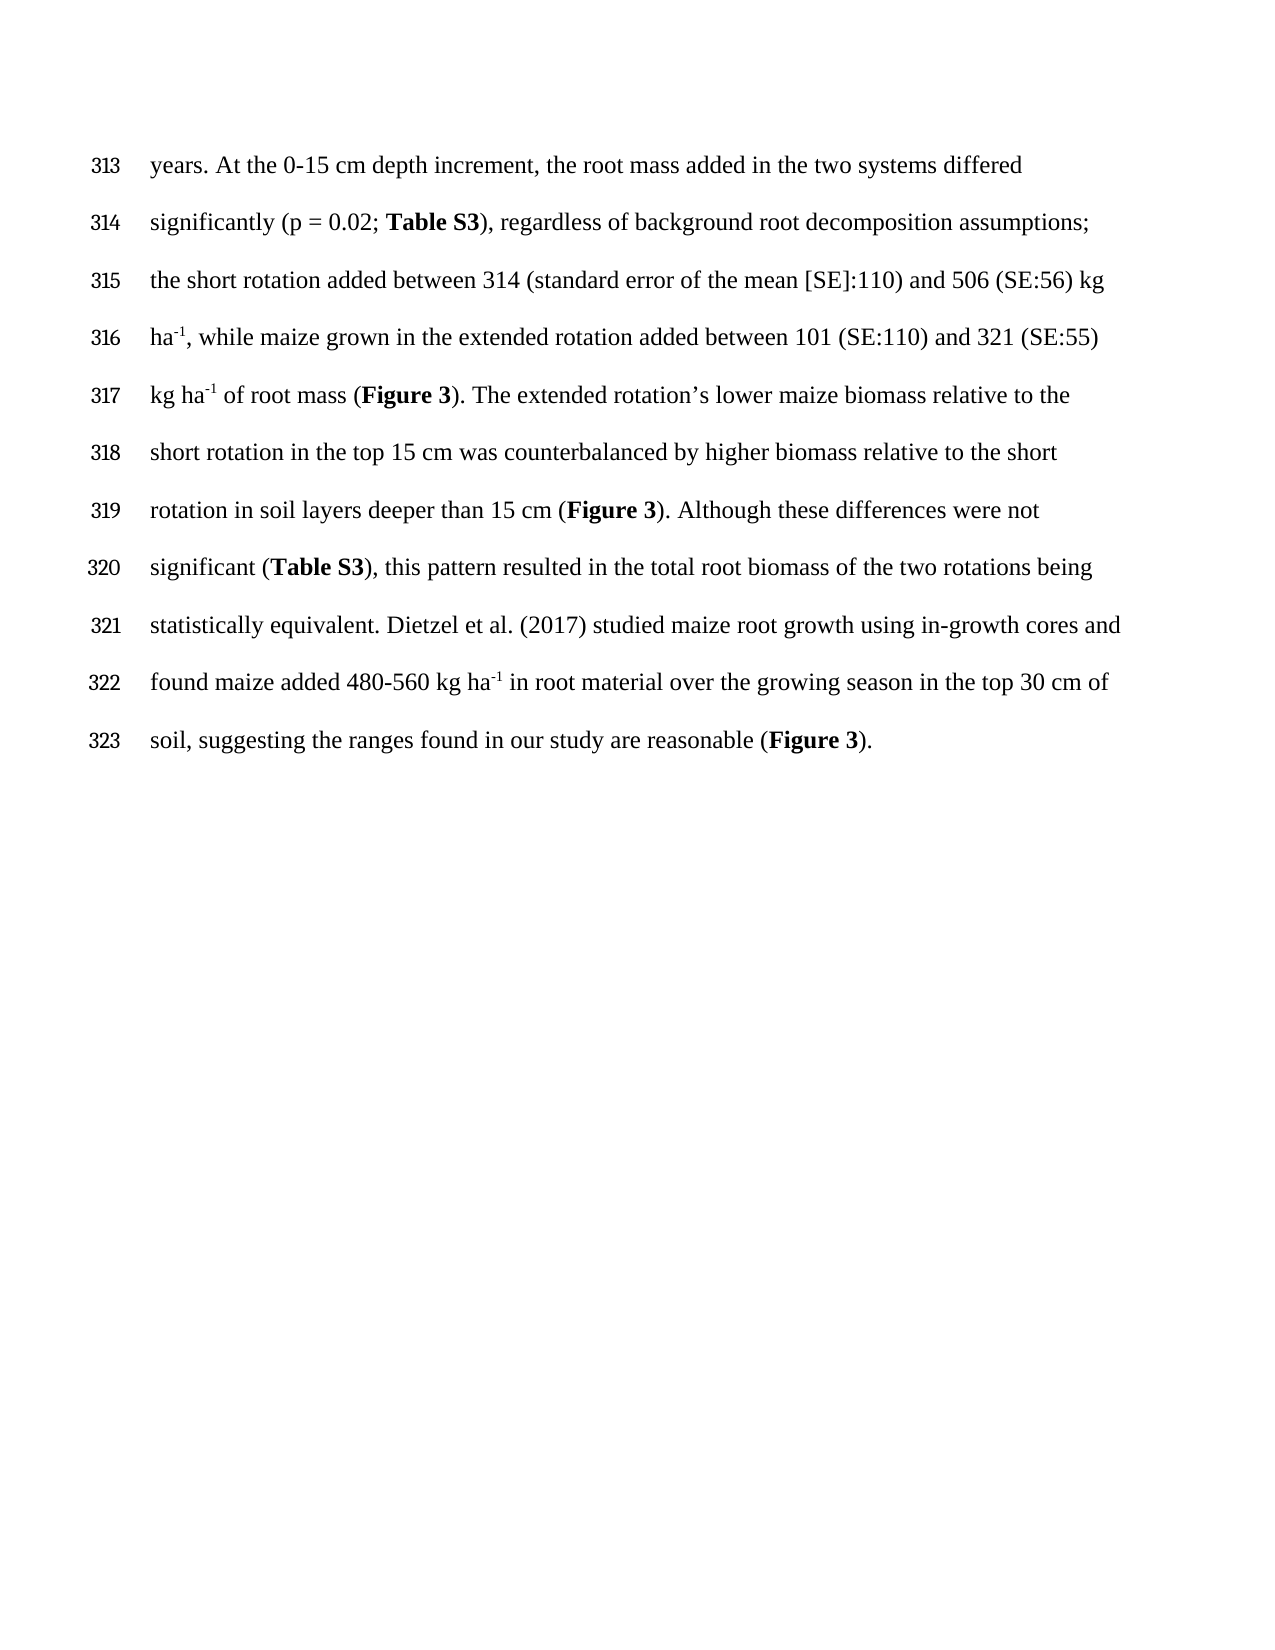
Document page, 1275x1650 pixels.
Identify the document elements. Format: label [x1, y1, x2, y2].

text [150, 150, 1125, 754]
